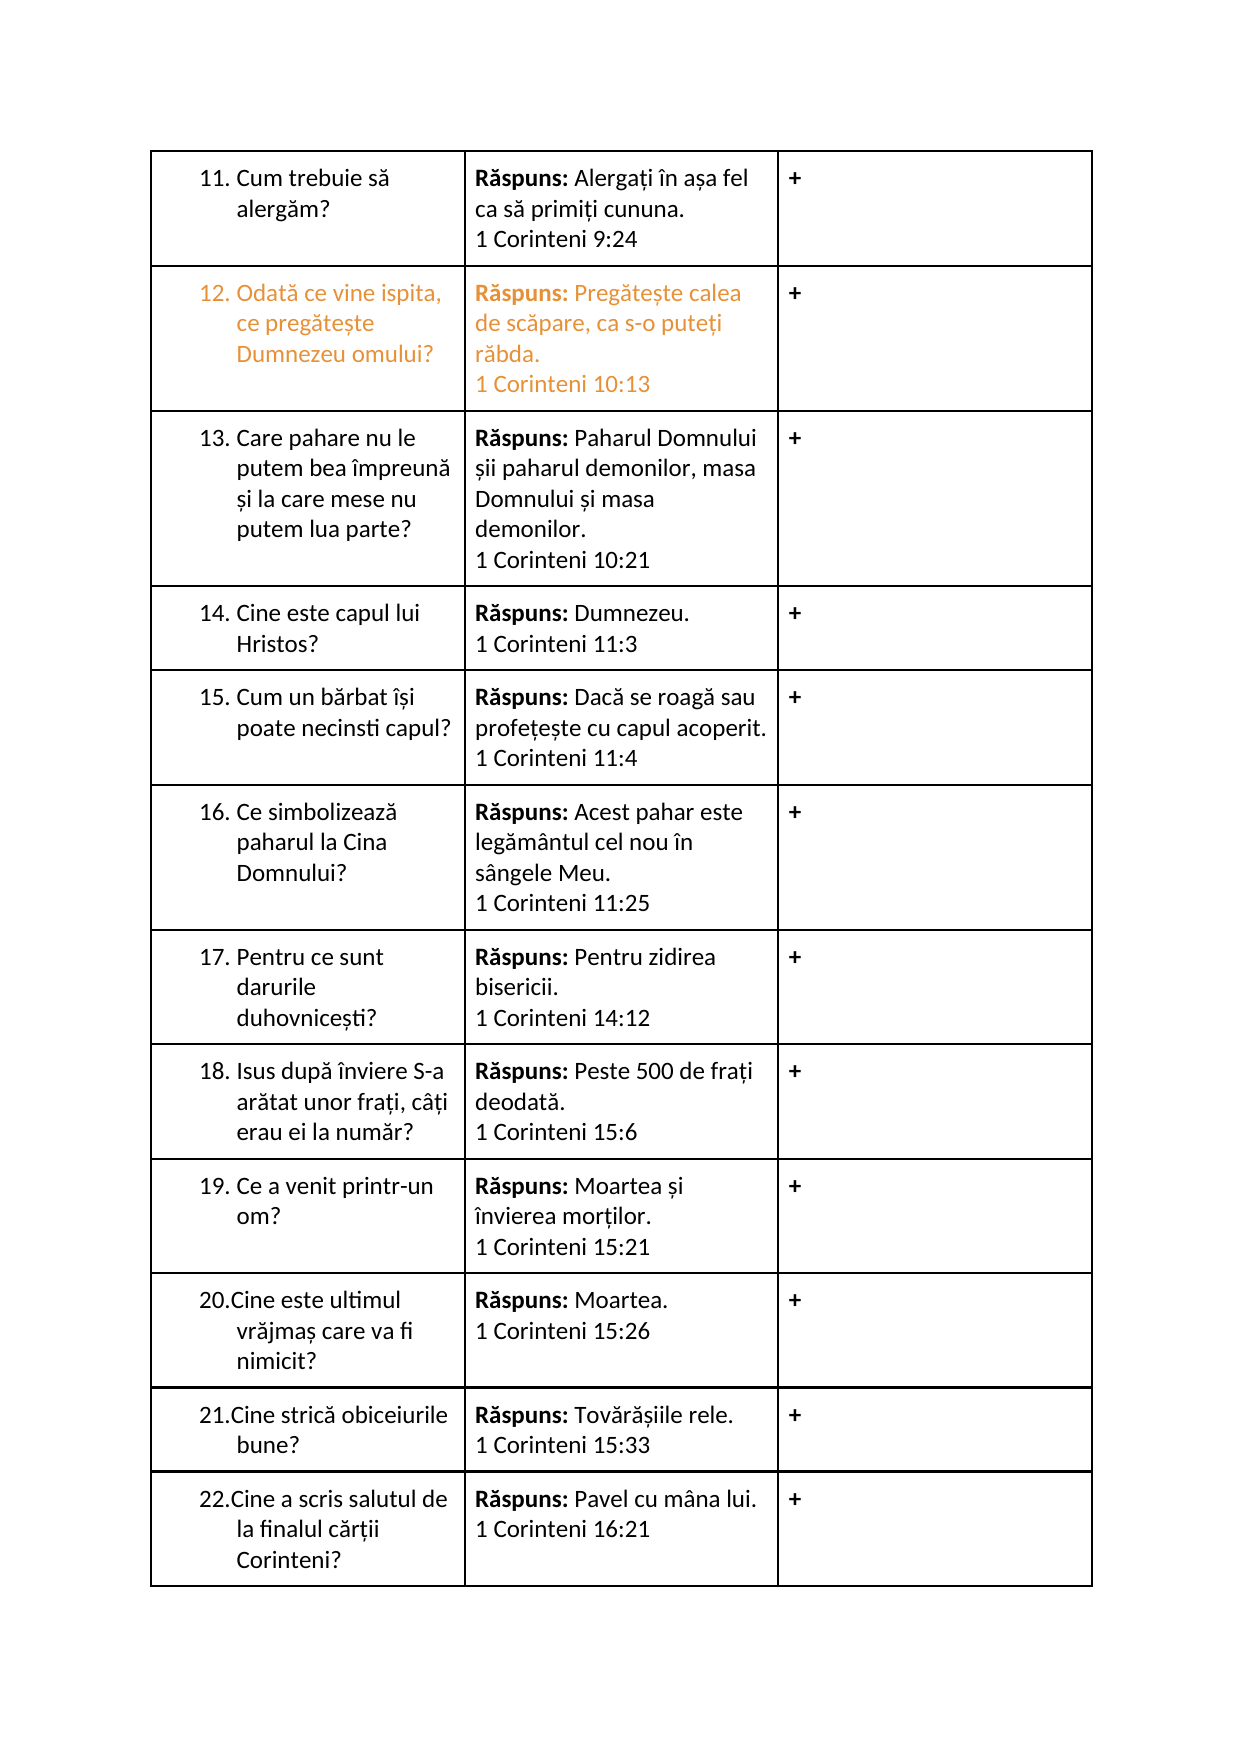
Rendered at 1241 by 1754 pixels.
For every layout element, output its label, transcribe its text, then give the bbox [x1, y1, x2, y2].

table_cell Răspuns: Paharul Domnului șii paharul demonilor, masa Domnului și masa demonilor. 1 Corinteni 10:21 [466, 412, 777, 585]
table_cell + [779, 587, 1091, 669]
table_cell Odată ce vine ispita, ce pregătește Dumnezeu omului? [152, 267, 464, 409]
table_cell + [779, 1160, 1091, 1272]
table_cell Care pahare nu le putem bea împreună și la care mese nu putem lua parte? [152, 412, 464, 585]
table_cell + [779, 152, 1091, 264]
table_cell Răspuns: Pregătește calea de scăpare, ca s-o puteți răbda. 1 Corinteni 10:13 [466, 267, 777, 409]
table_cell + [779, 412, 1091, 585]
table_cell Cum un bărbat își poate necinsti capul? [152, 671, 464, 783]
table_cell Ce simbolizează paharul la Cina Domnului? [152, 786, 464, 928]
table_cell Pentru ce sunt darurile duhovnicești? [152, 931, 464, 1043]
table_cell Cum trebuie să alergăm? [152, 152, 464, 264]
table_cell 21.Cine strică obiceiurile bune? [152, 1389, 464, 1470]
table_cell Răspuns: Acest pahar este legământul cel nou în sângele Meu. 1 Corinteni 11:25 [466, 786, 777, 928]
table_cell Răspuns: Dacă se roagă sau profețește cu capul acoperit. 1 Corinteni 11:4 [466, 671, 777, 783]
table_cell Răspuns: Pentru zidirea bisericii. 1 Corinteni 14:12 [466, 931, 777, 1043]
table_cell Isus după înviere S-a arătat unor frați, câți erau ei la număr? [152, 1045, 464, 1157]
table_cell + [779, 1473, 1091, 1585]
table_cell + [779, 931, 1091, 1043]
table_cell + [779, 1389, 1091, 1470]
table_cell Răspuns: Tovărășiile rele. 1 Corinteni 15:33 [466, 1389, 777, 1470]
table_cell + [779, 1045, 1091, 1157]
table_cell Răspuns: Dumnezeu. 1 Corinteni 11:3 [466, 587, 777, 669]
table_cell Răspuns: Pavel cu mâna lui. 1 Corinteni 16:21 [466, 1473, 777, 1585]
table_cell + [779, 786, 1091, 928]
table_cell + [779, 671, 1091, 783]
table_cell Ce a venit printr-un om? [152, 1160, 464, 1272]
table_cell + [779, 1274, 1091, 1386]
table_cell + [779, 267, 1091, 409]
table_cell 20.Cine este ultimul vrăjmaș care va fi nimicit? [152, 1274, 464, 1386]
table_cell Cine este capul lui Hristos? [152, 587, 464, 669]
table_cell Răspuns: Moartea. 1 Corinteni 15:26 [466, 1274, 777, 1386]
table_cell Răspuns: Peste 500 de frați deodată. 1 Corinteni 15:6 [466, 1045, 777, 1157]
table_cell Răspuns: Moartea și învierea morților. 1 Corinteni 15:21 [466, 1160, 777, 1272]
table_cell 22.Cine a scris salutul de la finalul cărții Corinteni? [152, 1473, 464, 1585]
table_cell Răspuns: Alergați în așa fel ca să primiți cununa. 1 Corinteni 9:24 [466, 152, 777, 264]
